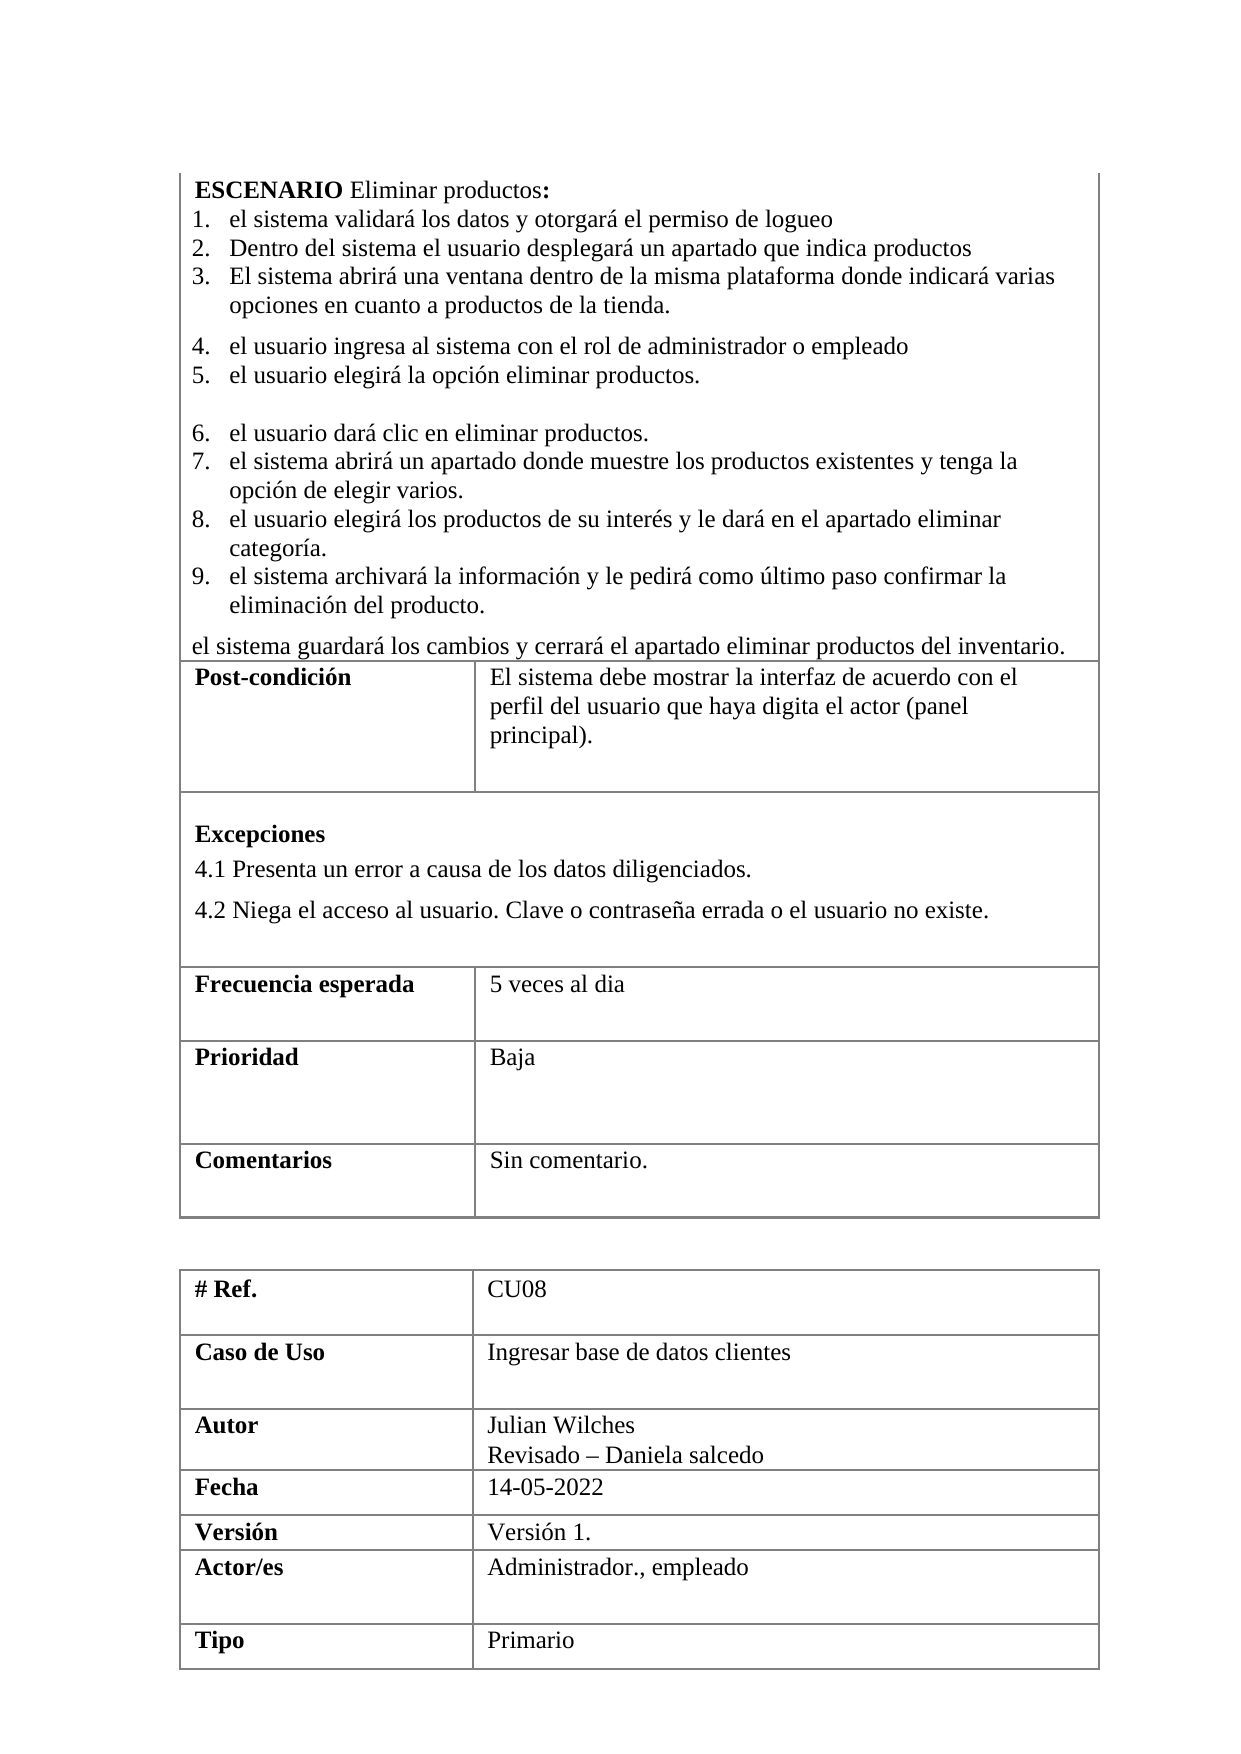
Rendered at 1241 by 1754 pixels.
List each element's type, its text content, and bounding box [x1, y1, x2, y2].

table_header CU08 [474, 1271, 1098, 1334]
table_header # Ref. [181, 1271, 472, 1334]
table_cell Actor/es [181, 1551, 472, 1623]
table_cell Ingresar base de datos clientes [474, 1336, 1098, 1408]
table_cell Caso de Uso [181, 1336, 472, 1408]
table_header ESCENARIO Eliminar productos: el sistema validará los datos y otorgará el permiso de logueo Dentro del sistema el usuario desplegará un apartado que indica productos El sistema abrirá una ventana dentro de la misma plataforma donde indicará varias opciones en cuanto a productos de la tienda. el usuario ingresa al sistema con el rol de administrador o empleado el usuario elegirá la opción eliminar productos. el usuario dará clic en eliminar productos. el sistema abrirá un apartado donde muestre los productos existentes y tenga la opción de elegir varios. el usuario elegirá los productos de su interés y le dará en el apartado eliminar categoría. el sistema archivará la información y le pedirá como último paso confirmar la eliminación del producto. el sistema guardará los cambios y cerrará el apartado eliminar productos del inventario. [181, 173, 1098, 660]
table_cell Fecha [181, 1471, 472, 1514]
table_cell Tipo [181, 1625, 472, 1667]
table_cell Versión [181, 1516, 472, 1549]
table_cell Sin comentario. [476, 1145, 1098, 1216]
table_cell Excepciones Presenta un error a causa de los datos diligenciados. Niega el acceso al usuario. Clave o contraseña errada o el usuario no existe. [181, 793, 1098, 966]
table_cell Comentarios [181, 1145, 474, 1216]
table_cell 5 veces al dia [476, 968, 1098, 1040]
table_cell Julian Wilches Revisado – Daniela salcedo [474, 1410, 1098, 1469]
table_cell Prioridad [181, 1042, 474, 1142]
table_cell Baja [476, 1042, 1098, 1142]
table_cell Administrador., empleado [474, 1551, 1098, 1623]
table_cell Autor [181, 1410, 472, 1469]
table_cell Frecuencia esperada [181, 968, 474, 1040]
table_cell El sistema debe mostrar la interfaz de acuerdo con el perfil del usuario que haya digita el actor (panel principal). [476, 662, 1098, 791]
table_cell Versión 1. [474, 1516, 1098, 1549]
table_cell 14-05-2022 [474, 1471, 1098, 1514]
table_cell Primario [474, 1625, 1098, 1667]
table_cell Post-condición [181, 662, 474, 791]
